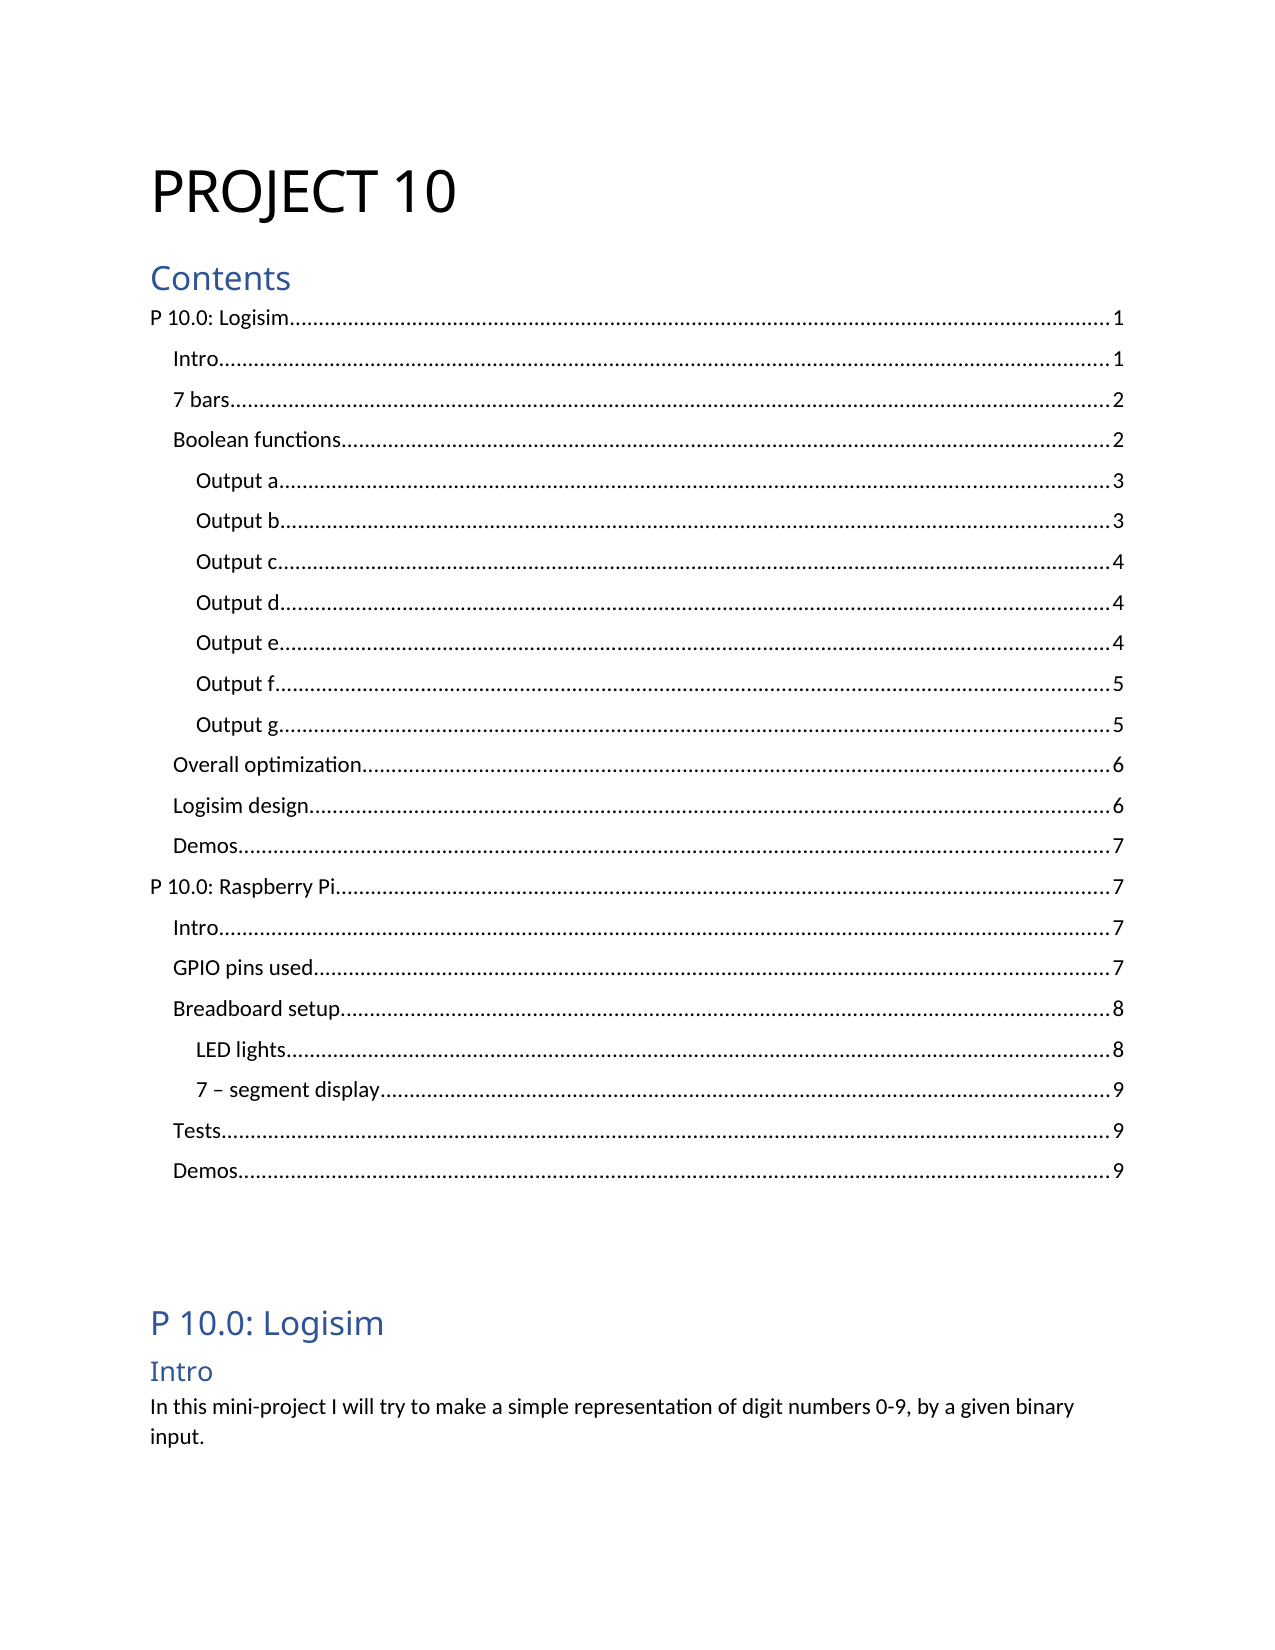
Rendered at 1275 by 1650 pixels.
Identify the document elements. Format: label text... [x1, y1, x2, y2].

subtitle Intro [150, 1352, 1125, 1389]
text In this mini-project I will try to make a simple representation of digit numbers 0-9, by a given binary input. [150, 1392, 1125, 1450]
title PROJECT 10 [150, 150, 1125, 229]
subtitle P 10.0: Logisim [150, 1299, 1125, 1345]
